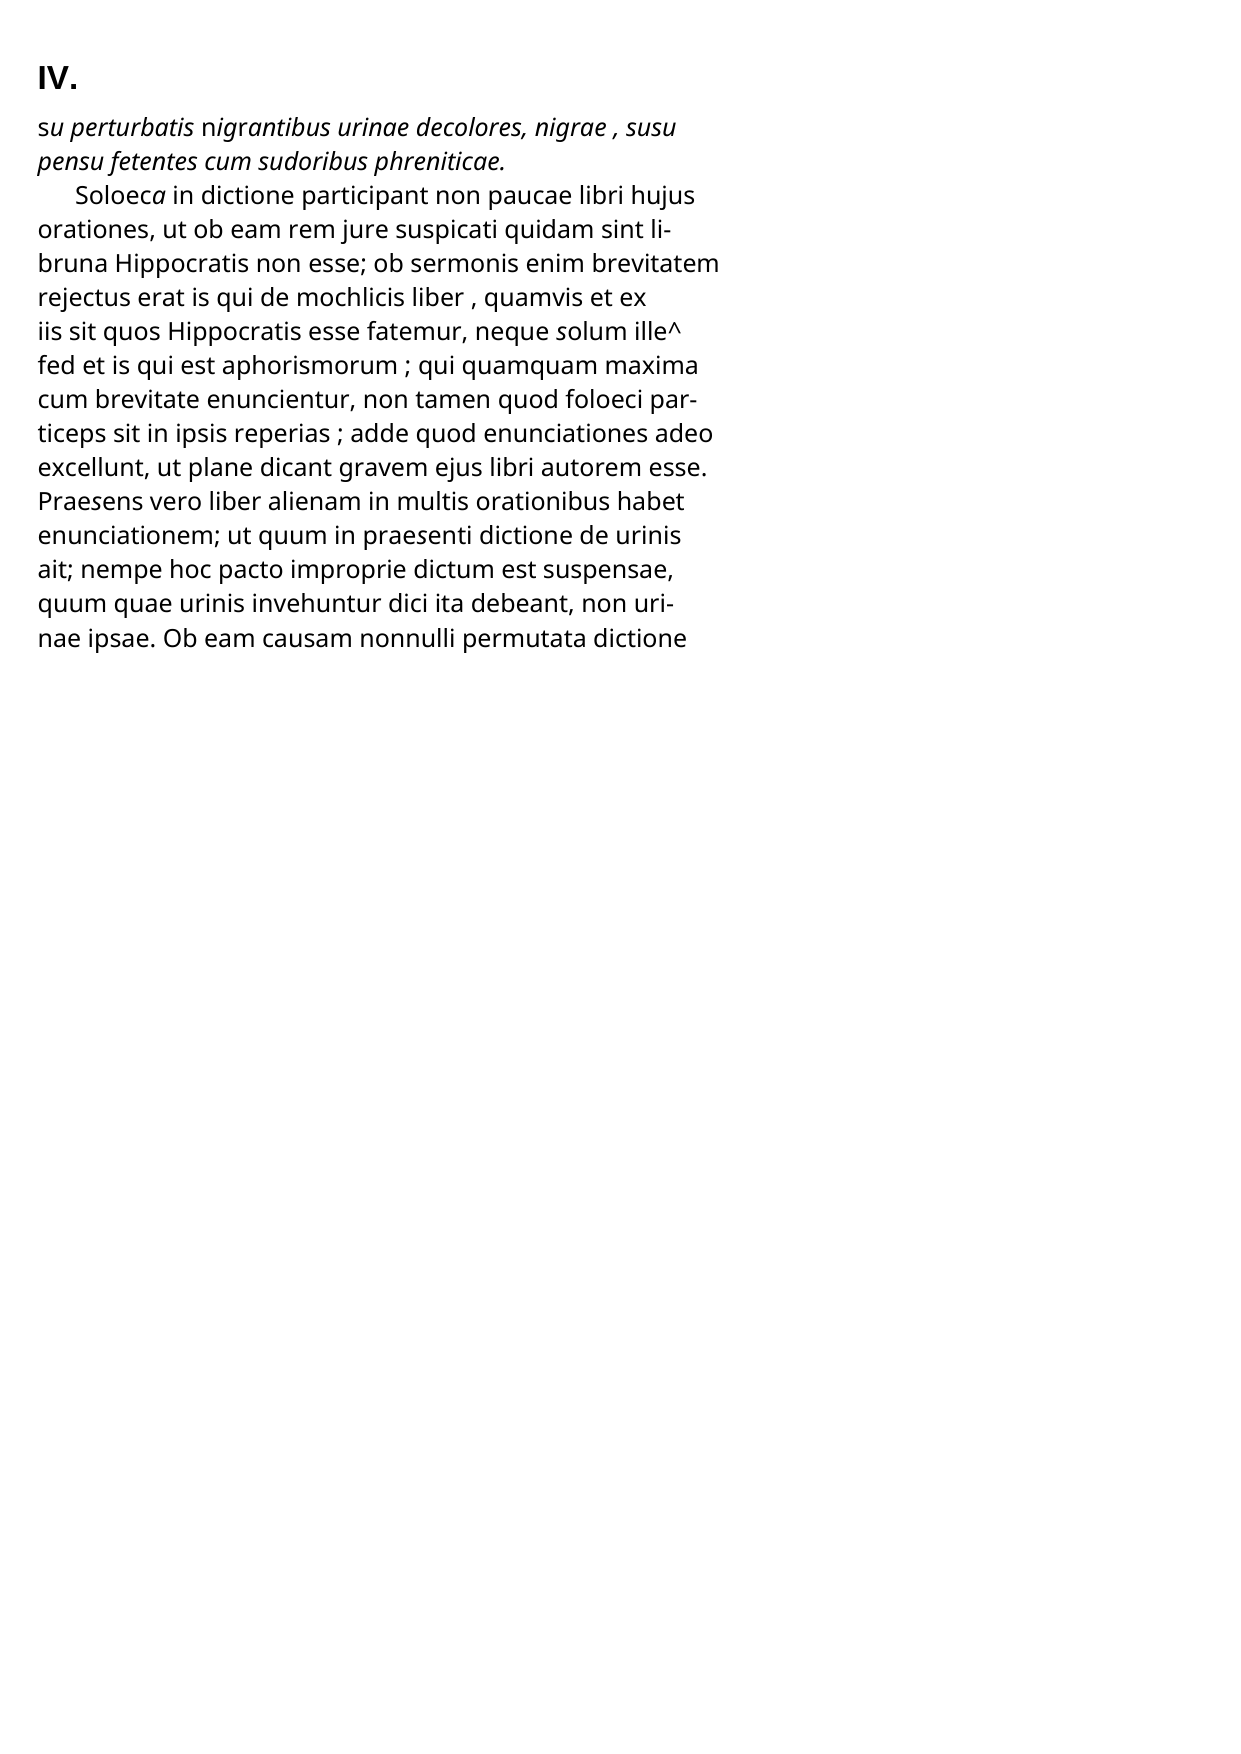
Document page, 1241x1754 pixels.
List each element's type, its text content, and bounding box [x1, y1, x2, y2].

text su perturbatis nigrantibus urinae decolores, nigrae , susu pensu fetentes cum sudoribus phreniticae. [37, 109, 1203, 177]
text Soloeca in dictione participant non paucae libri hujus orationes, ut ob eam rem jure suspicati quidam sint li- bruna Hippocratis non esse; ob sermonis enim brevitatem rejectus erat is qui de mochlicis liber , quamvis et ex iis sit quos Hippocratis esse fatemur, neque solum ille^ fed et is qui est aphorismorum ; qui quamquam maxima cum brevitate enuncientur, non tamen quod foloeci par- ticeps sit in ipsis reperias ; adde quod enunciationes adeo excellunt, ut plane dicant gravem ejus libri autorem esse. Praesens vero liber alienam in multis orationibus habet enunciationem; ut quum in praesenti dictione de urinis ait; nempe hoc pacto improprie dictum est suspensae, quum quae urinis invehuntur dici ita debeant, non uri- nae ipsae. Ob eam causam nonnulli permutata dictione [37, 177, 1203, 654]
subtitle IV. [37, 58, 1203, 97]
